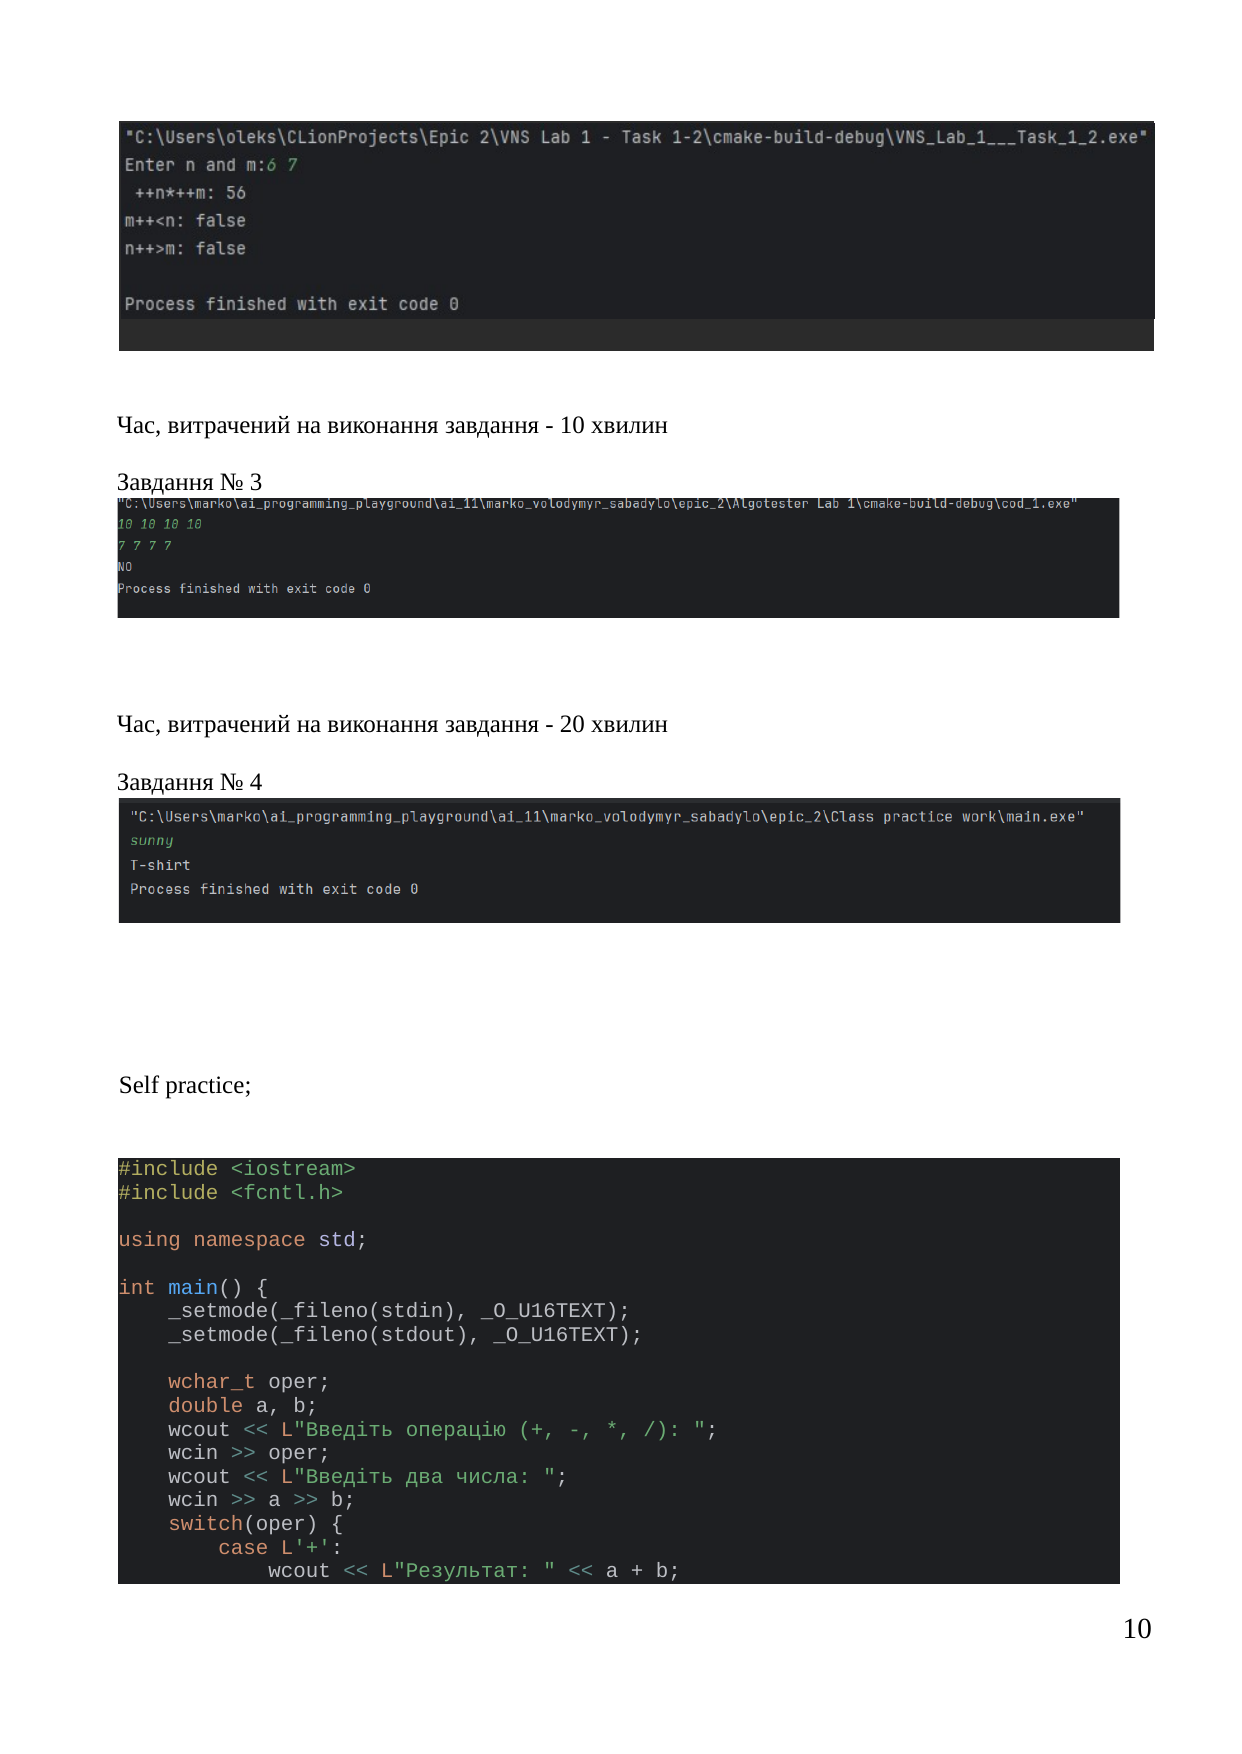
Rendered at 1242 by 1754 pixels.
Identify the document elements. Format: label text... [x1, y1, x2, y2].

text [118, 1158, 1120, 1584]
picture [118, 798, 1121, 923]
text Час, витрачений на виконання завдання - 20 хвилин [117, 709, 1120, 738]
text Завдання № 4 [117, 767, 1120, 795]
picture [121, 123, 1155, 319]
text Час, витрачений на виконання завдання - 10 хвилин [117, 410, 1120, 438]
text Self practice; [119, 1070, 1154, 1099]
picture [117, 498, 1120, 618]
text Завдання № 3 [117, 467, 1120, 498]
